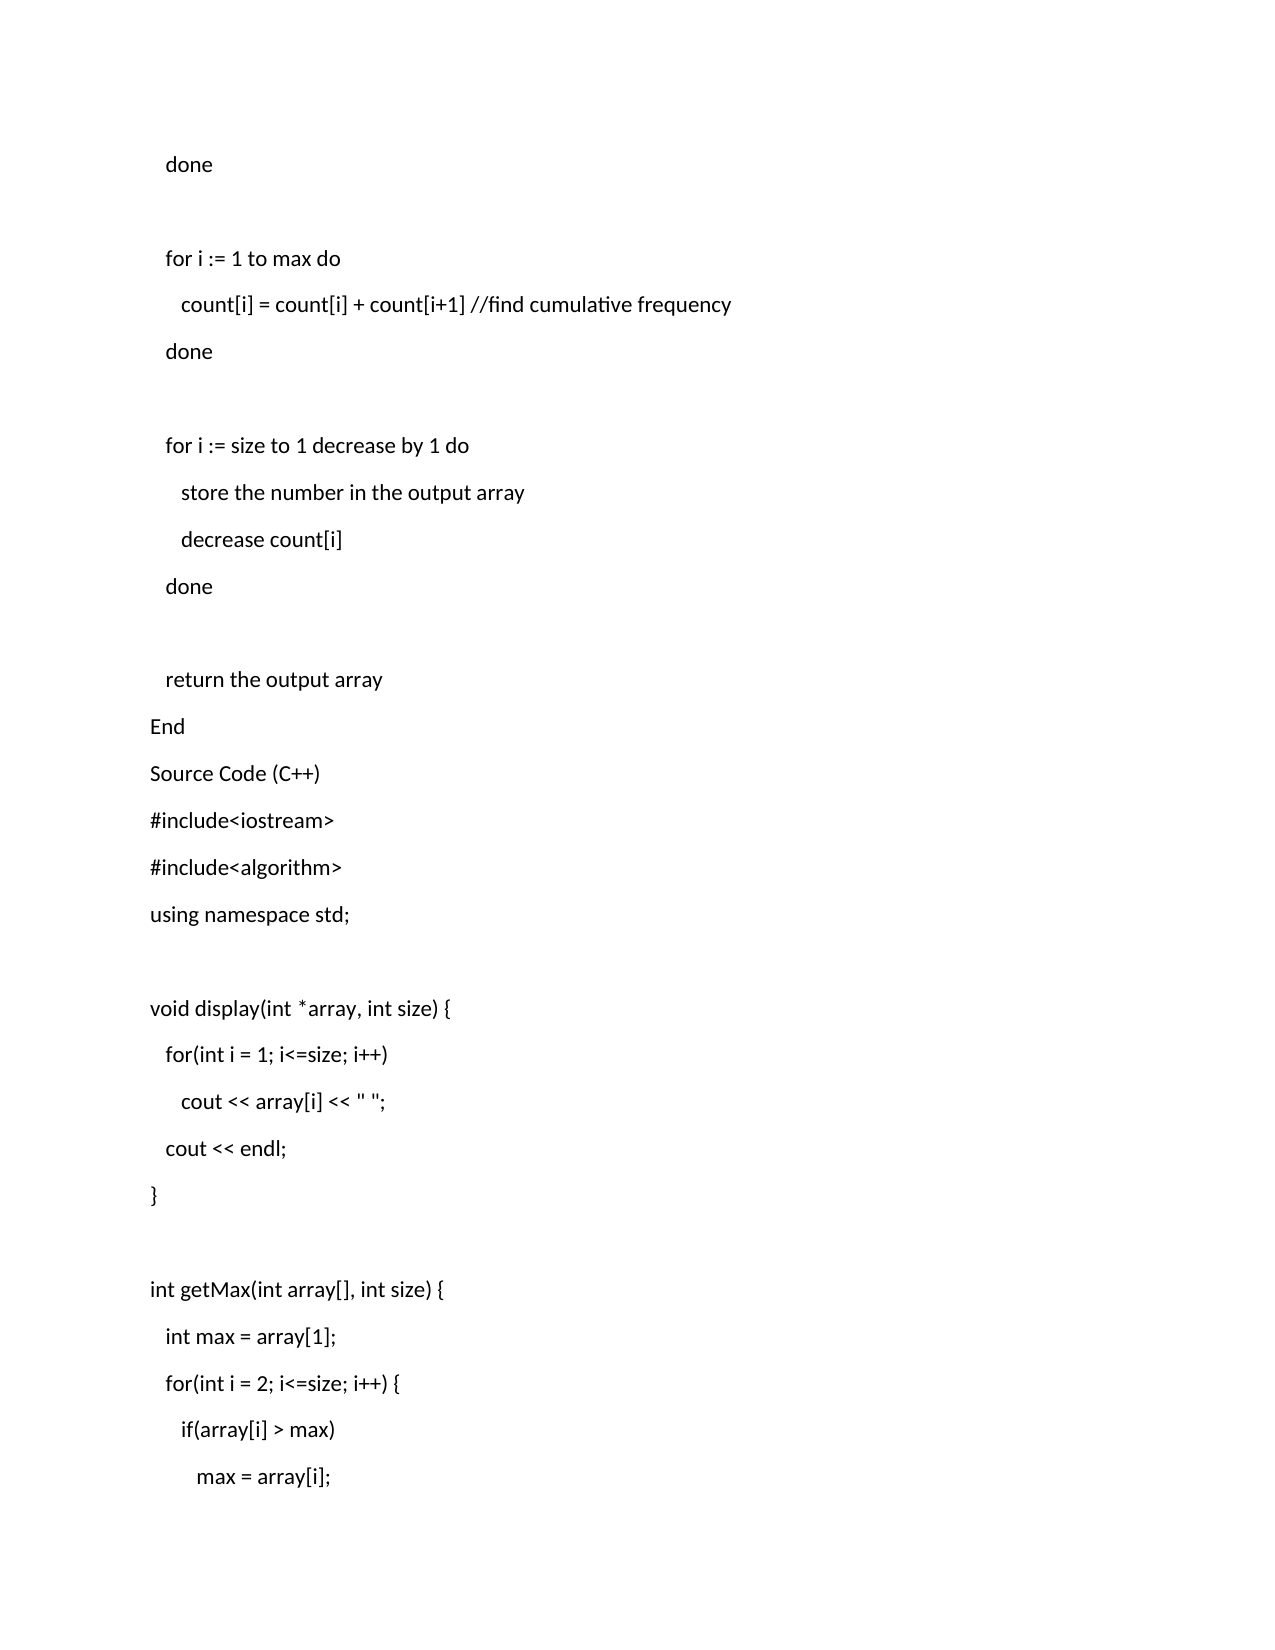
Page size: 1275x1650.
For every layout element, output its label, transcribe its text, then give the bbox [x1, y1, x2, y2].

text } [150, 1181, 1125, 1209]
text cout << array[i] << " "; [150, 1087, 1125, 1116]
text for(int i = 1; i<=size; i++) [150, 1041, 1125, 1069]
text if(array[i] > max) [150, 1416, 1125, 1444]
text done [150, 572, 1125, 600]
text return the output array [150, 666, 1125, 694]
text End [150, 712, 1125, 741]
text int getMax(int array[], int size) { [150, 1275, 1125, 1303]
text #include<algorithm> [150, 853, 1125, 881]
text done [150, 337, 1125, 366]
text using namespace std; [150, 900, 1125, 928]
text Source Code (C++) [150, 759, 1125, 787]
text max = array[i]; [150, 1462, 1125, 1491]
text int max = array[1]; [150, 1322, 1125, 1350]
text count[i] = count[i] + count[i+1] //find cumulative frequency [150, 291, 1125, 319]
text for i := size to 1 decrease by 1 do [150, 431, 1125, 459]
text void display(int *array, int size) { [150, 994, 1125, 1022]
text cout << endl; [150, 1134, 1125, 1162]
text for(int i = 2; i<=size; i++) { [150, 1369, 1125, 1397]
text for i := 1 to max do [150, 244, 1125, 272]
text store the number in the output array [150, 478, 1125, 506]
text decrease count[i] [150, 525, 1125, 553]
text done [150, 150, 1125, 178]
text #include<iostream> [150, 806, 1125, 834]
